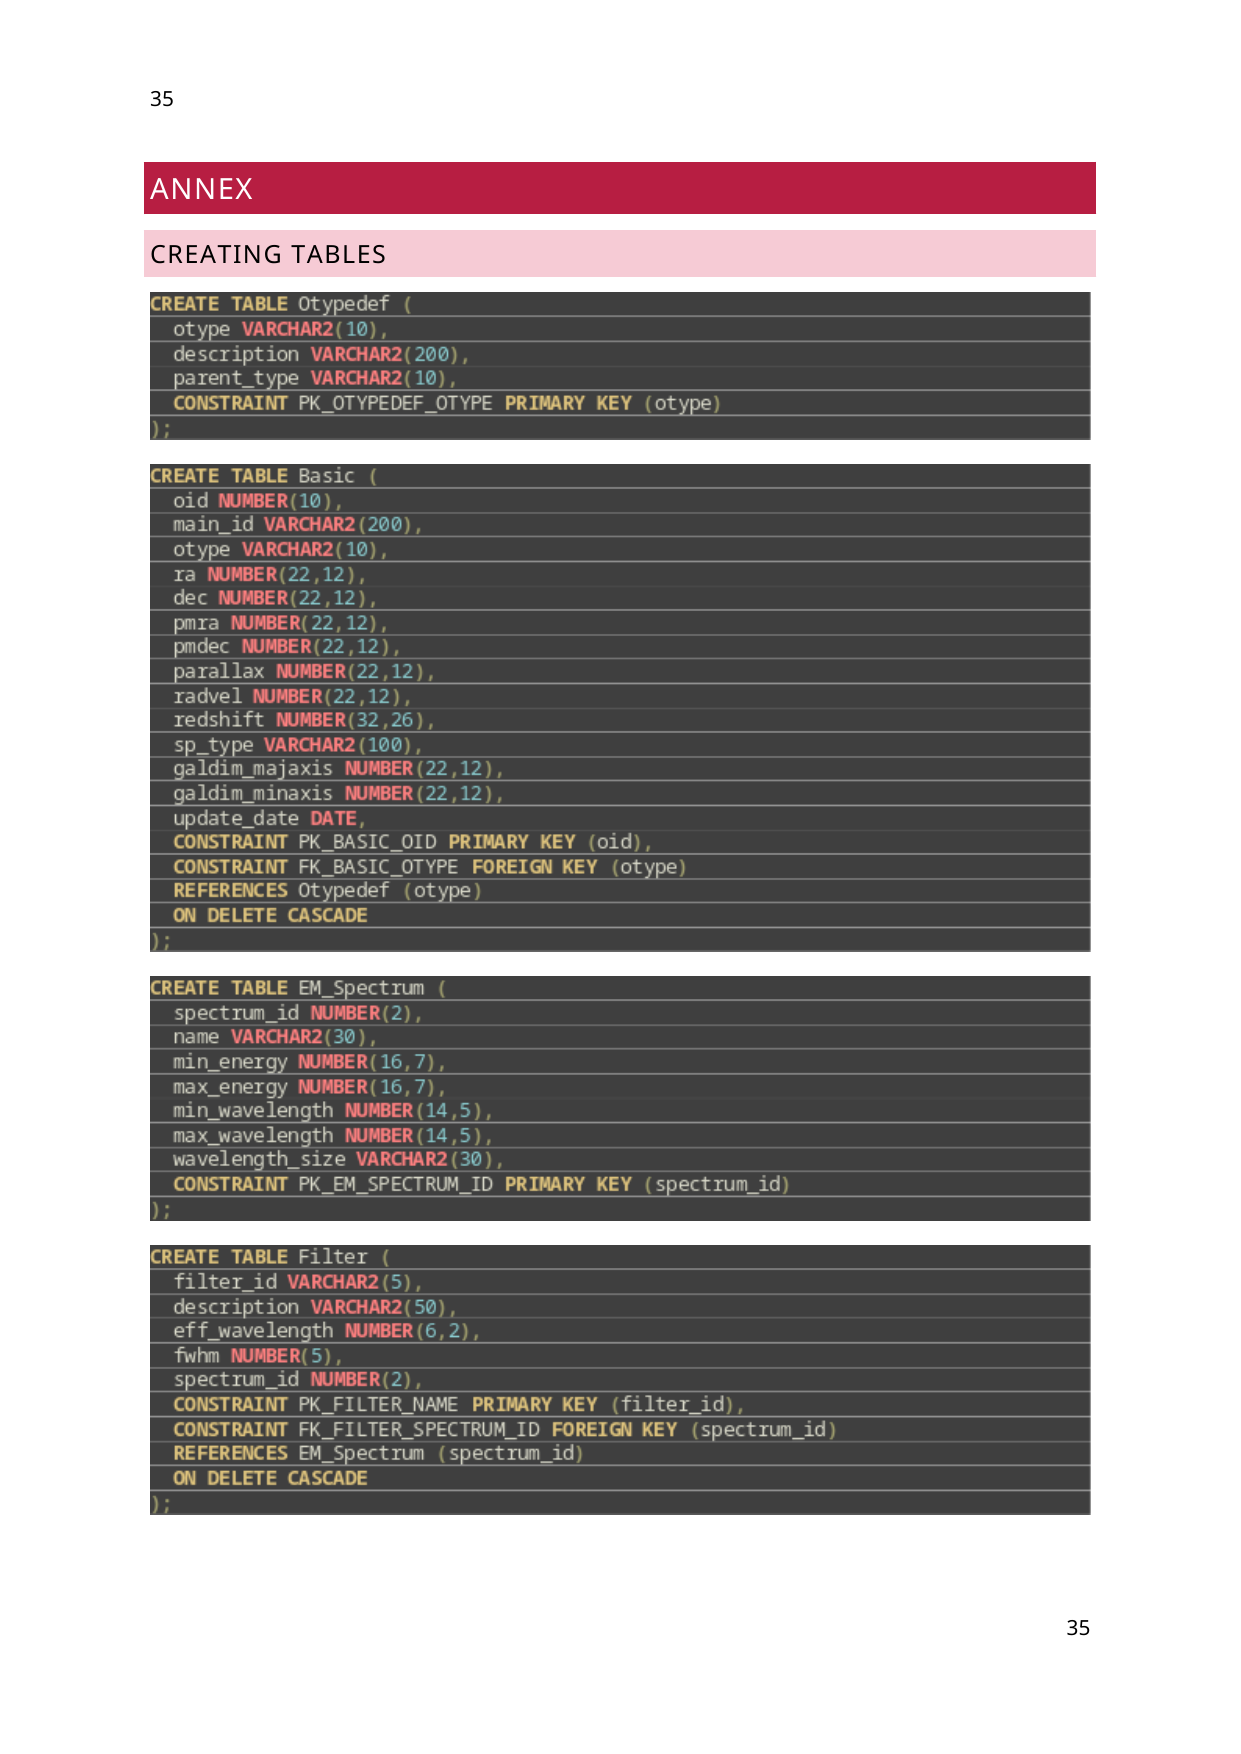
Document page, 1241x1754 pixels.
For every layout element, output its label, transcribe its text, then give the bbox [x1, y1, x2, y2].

subtitle ANNEX [150, 168, 1090, 208]
subtitle CREATING TABLES [150, 237, 1090, 271]
